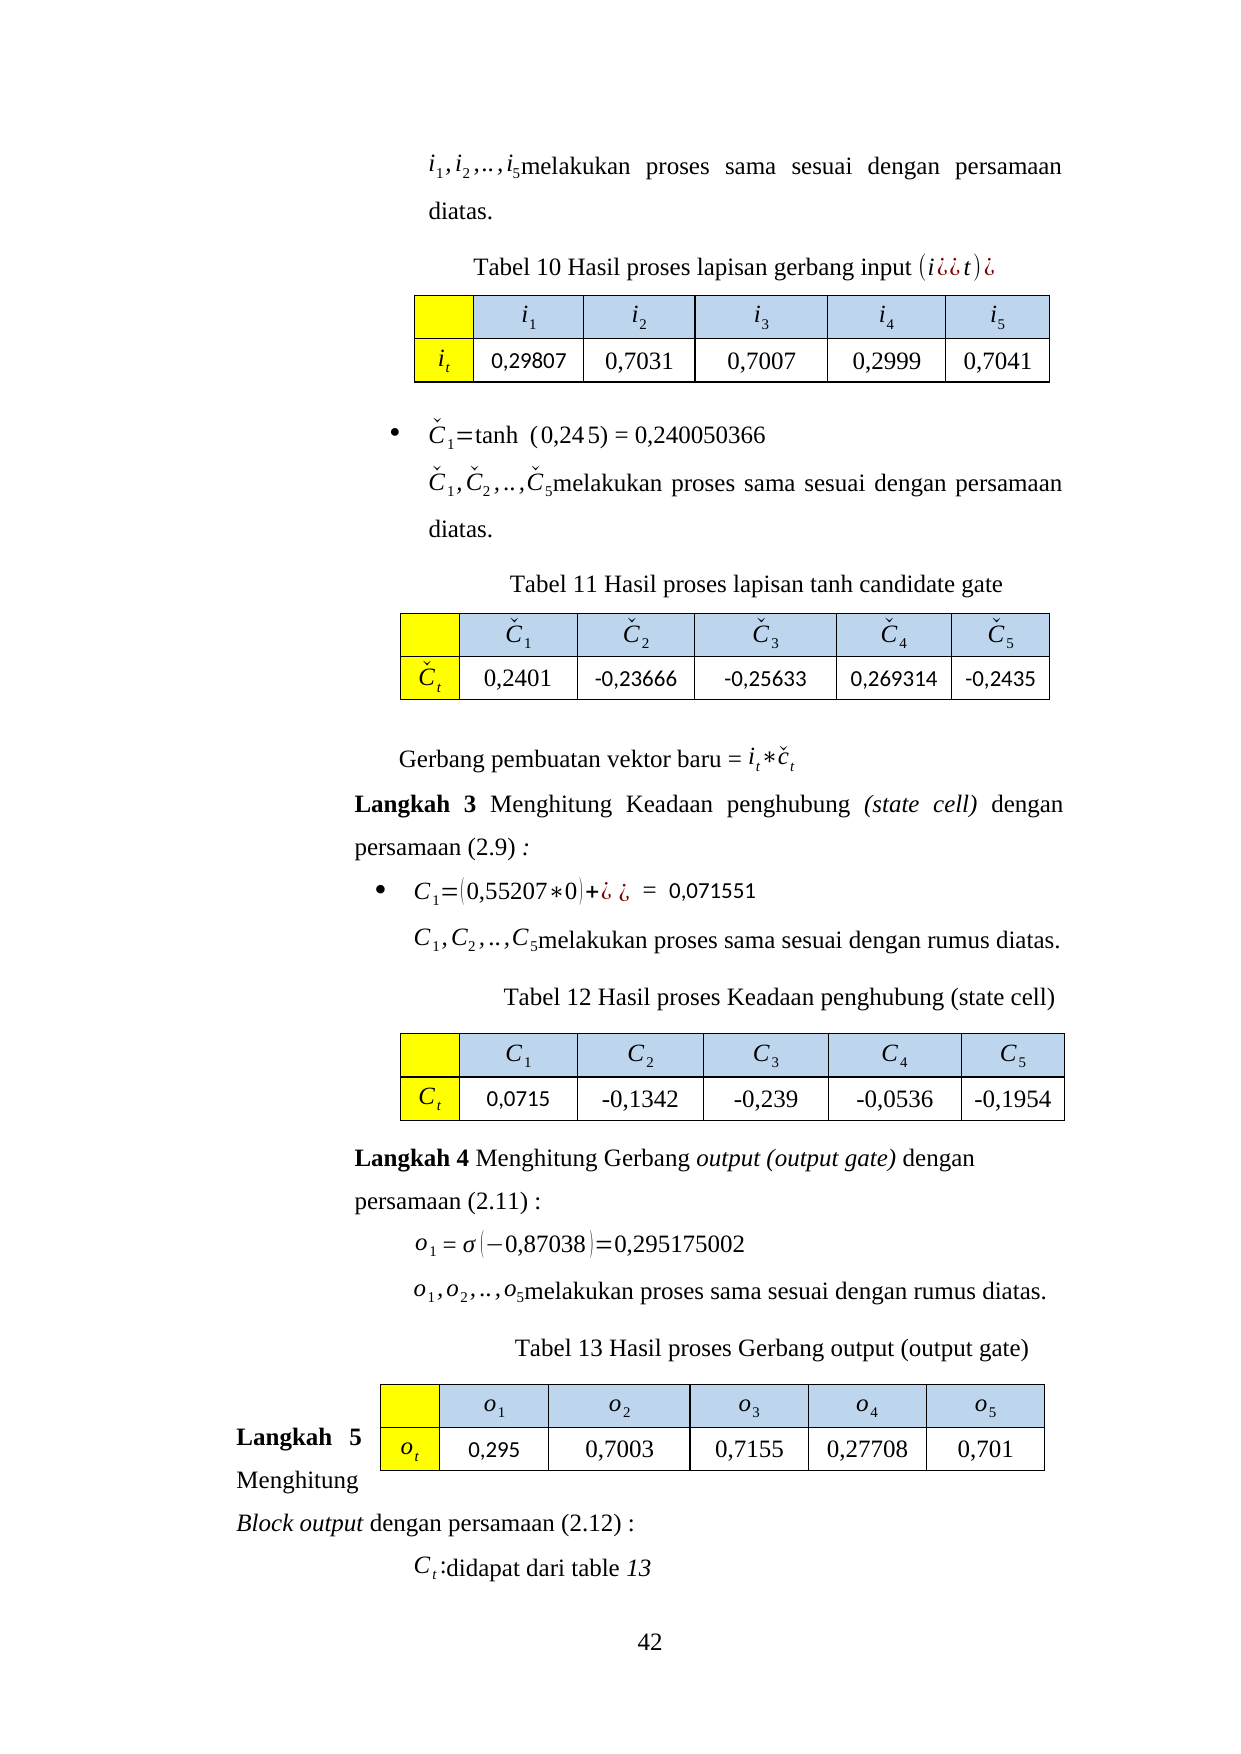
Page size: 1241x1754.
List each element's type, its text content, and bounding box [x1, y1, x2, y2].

table_cell -0,1954 [962, 1078, 1064, 1120]
table_cell 0,2999 [828, 339, 945, 381]
table_cell 0,0715 [460, 1078, 577, 1120]
table_header [415, 296, 473, 338]
list melakukan proses sama sesuai dengan rumus diatas. [413, 923, 1063, 955]
table_cell -0,239 [704, 1078, 828, 1120]
table_header [952, 614, 1049, 656]
list Langkah 4 Menghitung Gerbang output (output gate) dengan persamaan (2.11) : [354, 1143, 974, 1214]
table_cell 0,27708 [809, 1428, 926, 1470]
table_header [809, 1385, 926, 1427]
table_cell 0,701 [927, 1428, 1044, 1470]
table_cell -0,25633 [695, 657, 836, 699]
table_header [696, 296, 827, 338]
list melakukan proses sama sesuai dengan persamaan diatas. [428, 465, 1063, 543]
list = 0,071551 [376, 875, 1063, 909]
table_header [401, 614, 459, 656]
table_cell 0,269314 [837, 657, 951, 699]
table_header [962, 1034, 1064, 1076]
table_header [828, 296, 945, 338]
table_cell [401, 1078, 459, 1120]
table_cell -0,23666 [578, 657, 694, 699]
table_header [829, 1034, 961, 1076]
table_header [695, 614, 836, 656]
list Langkah 5 Menghitung Block output dengan persamaan (2.12) : [236, 1422, 974, 1537]
table_cell 0,7007 [696, 339, 827, 381]
list = [384, 1229, 974, 1260]
list melakukan proses sama sesuai dengan persamaan diatas. [428, 150, 1062, 224]
list Langkah 3 Menghitung Keadaan penghubung (state cell) dengan persamaan (2.9) : [354, 789, 1063, 861]
table_header [578, 1034, 703, 1076]
table_header [460, 1034, 577, 1076]
table_header [946, 296, 1049, 338]
table_cell 0,7003 [549, 1428, 689, 1470]
table_cell 0,29807 [474, 339, 583, 381]
table_header [927, 1385, 1044, 1427]
table_header [460, 614, 577, 656]
table_cell 0,7041 [946, 339, 1049, 381]
table_header [440, 1385, 548, 1427]
table_cell -0,1342 [578, 1078, 703, 1120]
table_header [401, 1034, 459, 1076]
table_cell -0,0536 [829, 1078, 961, 1120]
table_cell 0,295 [440, 1428, 548, 1470]
table_header [704, 1034, 828, 1076]
table_cell [401, 657, 459, 699]
table_header [578, 614, 694, 656]
table_cell 0,7031 [584, 339, 694, 381]
table_cell -0,2435 [952, 657, 1049, 699]
table_cell 0,7155 [691, 1428, 808, 1470]
text didapat dari table 13 [413, 1551, 974, 1583]
table_header [837, 614, 951, 656]
table_header [691, 1385, 808, 1427]
table_cell [415, 339, 473, 381]
table_header [474, 296, 583, 338]
table_cell [460, 657, 577, 699]
table_header [381, 1385, 439, 1427]
list melakukan proses sama sesuai dengan rumus diatas. [413, 1274, 1063, 1306]
table_header [584, 296, 694, 338]
table_header [549, 1385, 689, 1427]
table_cell [381, 1428, 439, 1470]
list Gerbang pembuatan vektor baru = [399, 743, 974, 774]
